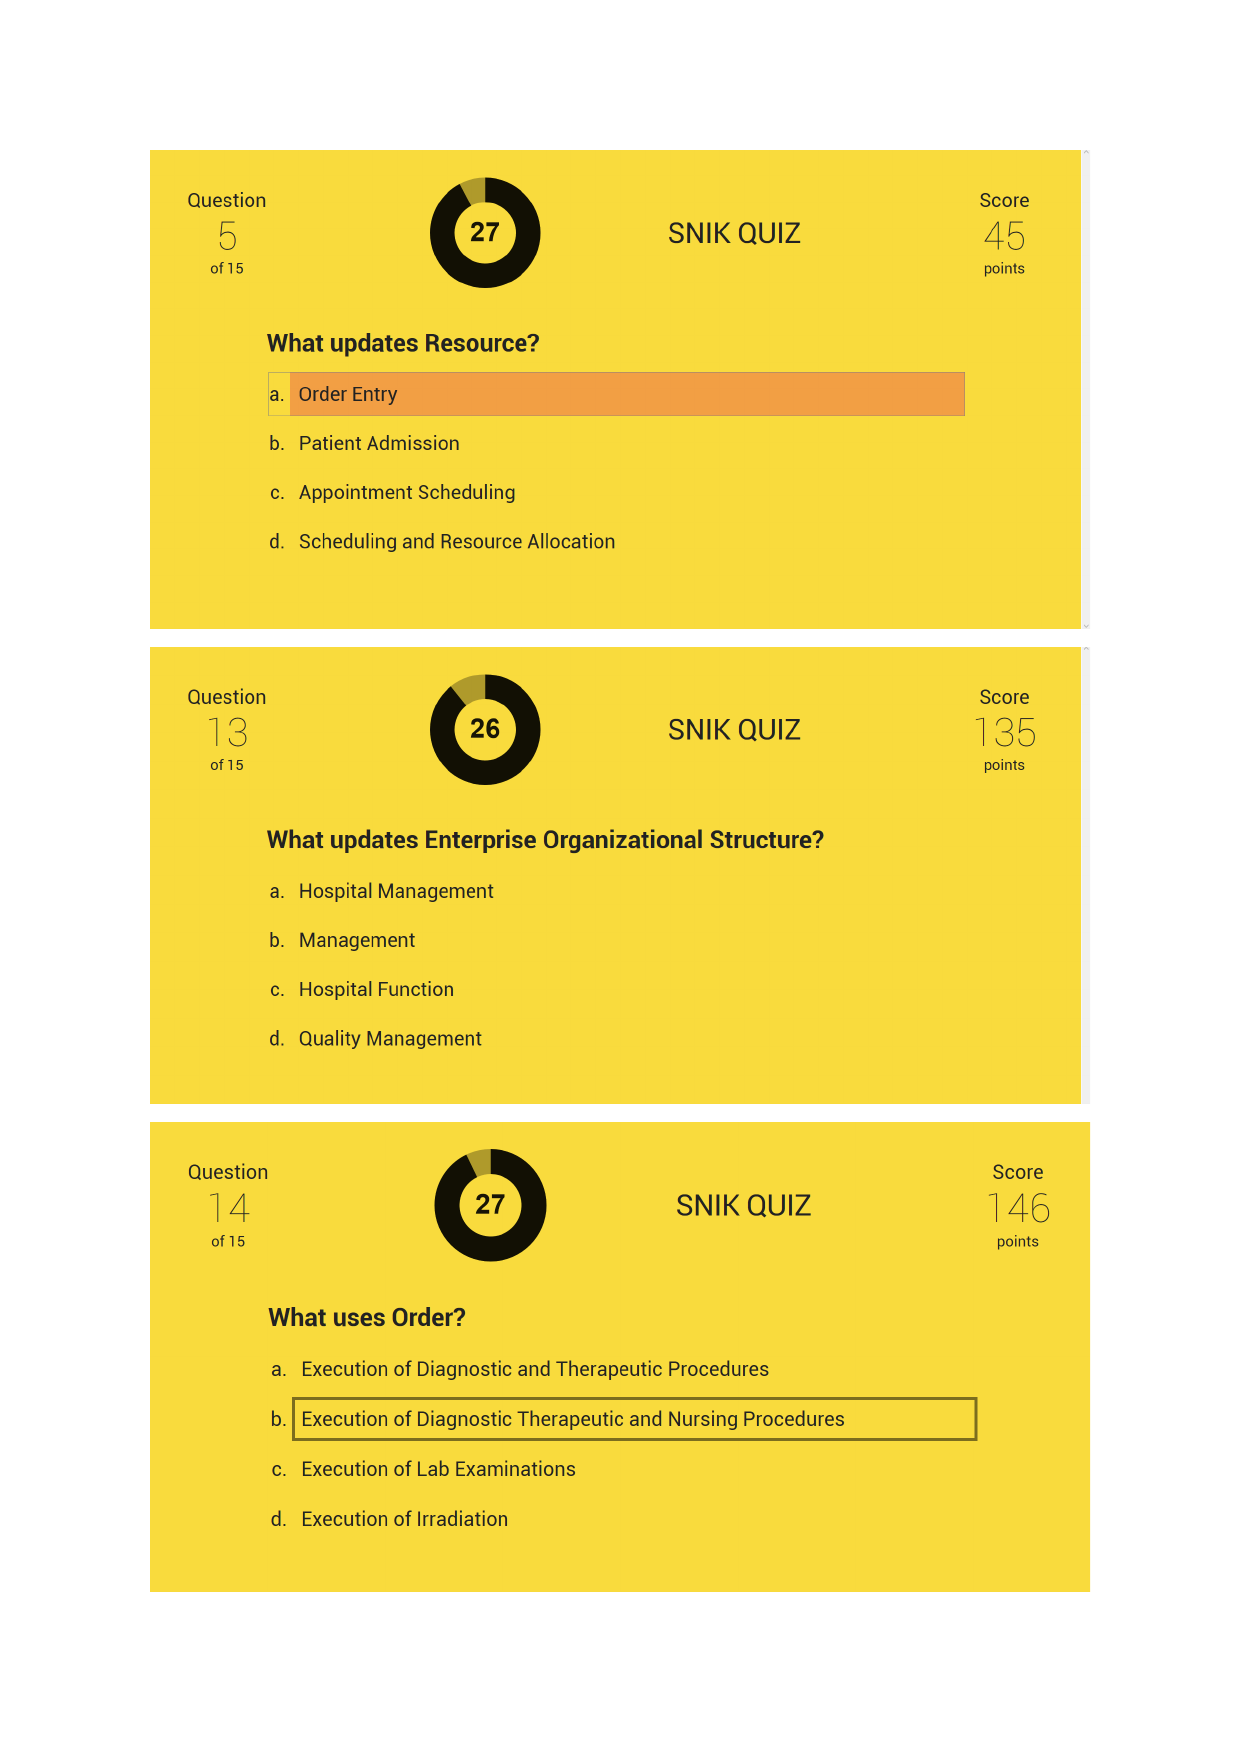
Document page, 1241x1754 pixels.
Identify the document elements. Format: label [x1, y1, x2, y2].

picture [150, 1122, 1091, 1592]
picture [150, 647, 1091, 1104]
picture [150, 150, 1091, 629]
